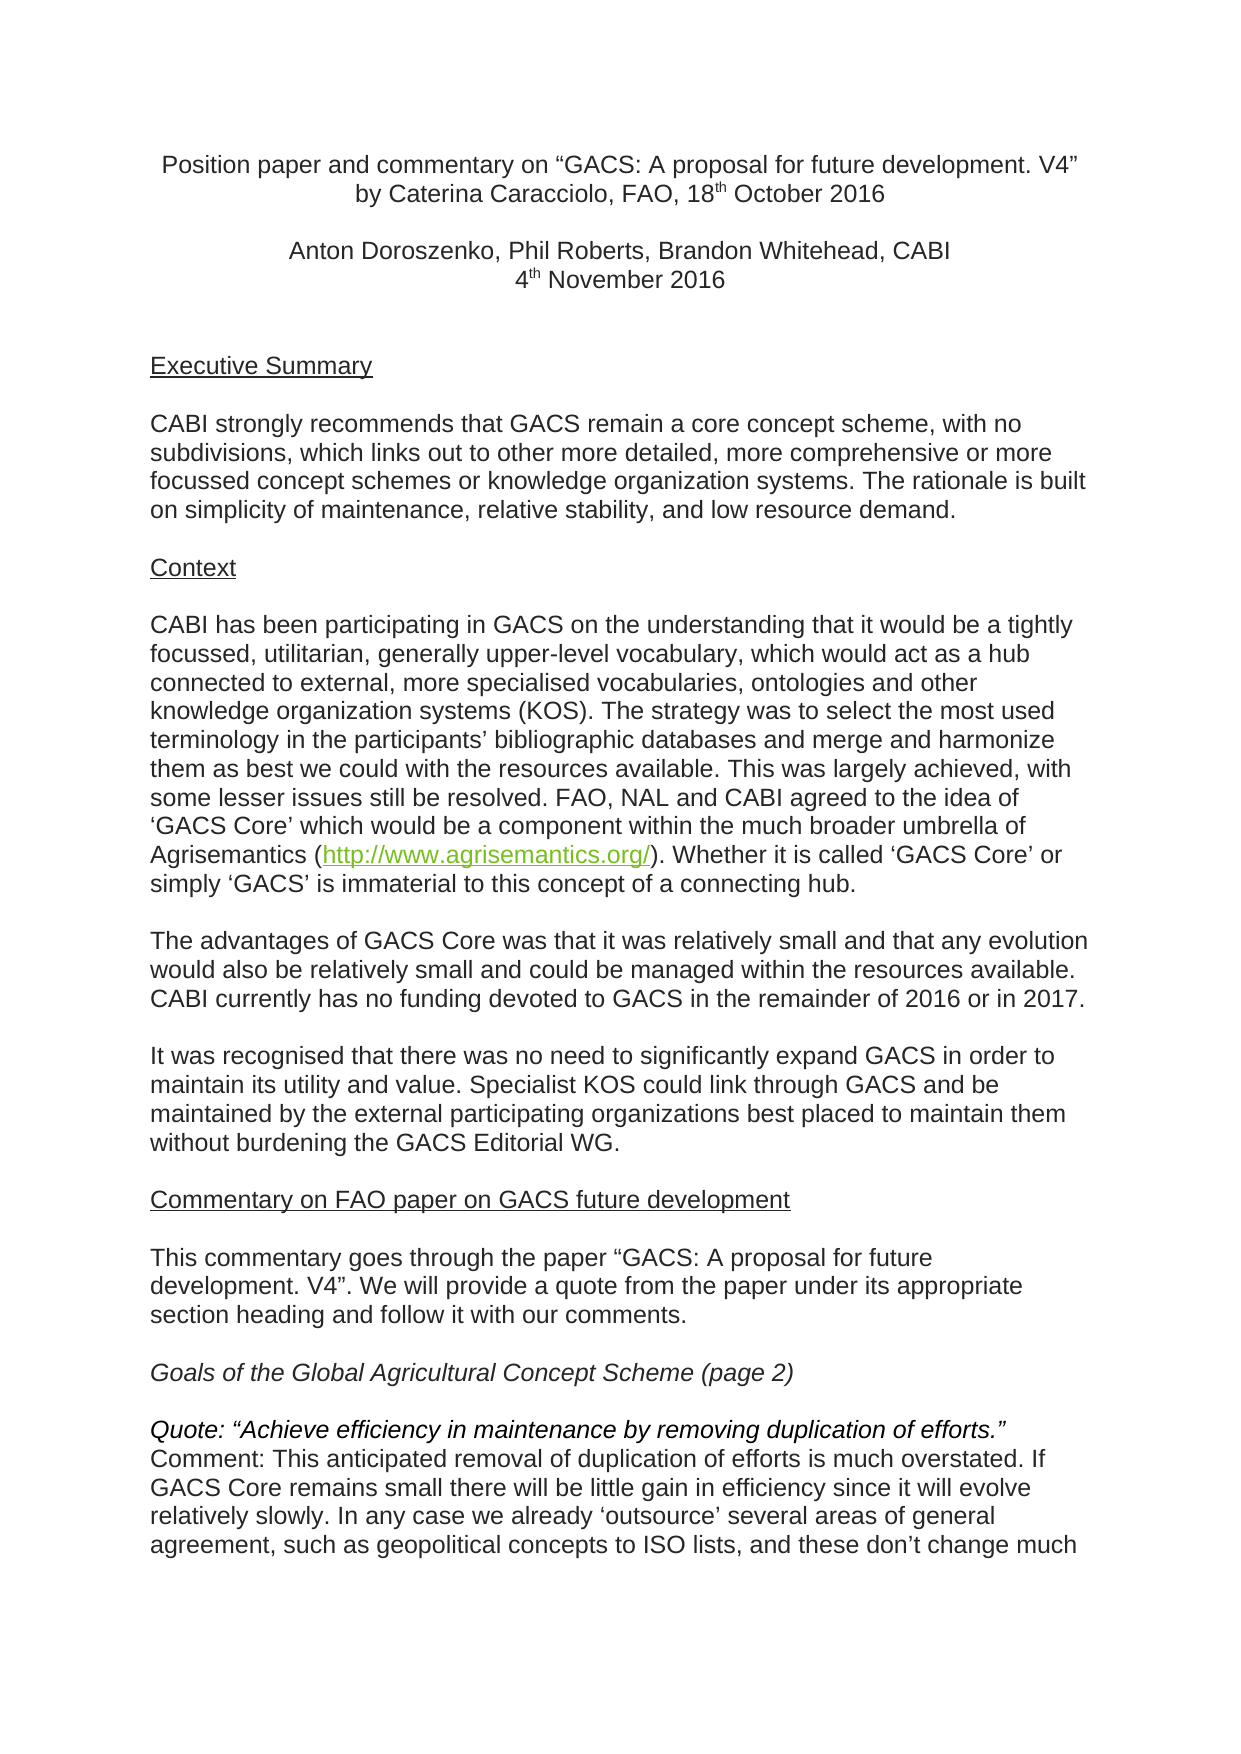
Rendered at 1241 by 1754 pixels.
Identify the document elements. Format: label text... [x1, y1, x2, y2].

text It was recognised that there was no need to significantly expand GACS in order to maintain its utility and value. Specialist KOS could link through GACS and be maintained by the external participating organizations best placed to maintain them without burdening the GACS Editorial WG. [150, 1041, 1090, 1156]
text The advantages of GACS Core was that it was relatively small and that any evolution would also be relatively small and could be managed within the resources available. CABI currently has no funding devoted to GACS in the remainder of 2016 or in 2017. [150, 926, 1090, 1012]
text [150, 1444, 1090, 1559]
text Quote: “Achieve efficiency in maintenance by removing duplication of efforts.” [150, 1415, 1090, 1444]
text Context [150, 552, 1090, 581]
text Commentary on FAO paper on GACS future development [150, 1185, 1090, 1214]
text 4th November 2016 [150, 265, 1090, 294]
text CABI strongly recommends that GACS remain a core concept scheme, with no subdivisions, which links out to other more detailed, more comprehensive or more focussed concept schemes or knowledge organization systems. The rationale is built on simplicity of maintenance, relative stability, and low resource demand. [150, 409, 1090, 524]
text Goals of the Global Agricultural Concept Scheme (page 2) [150, 1357, 1090, 1386]
text Anton Doroszenko, Phil Roberts, Brandon Whitehead, CABI [150, 236, 1090, 265]
text CABI has been participating in GACS on the understanding that it would be a tightly focussed, utilitarian, generally upper-level vocabulary, which would act as a hub connected to external, more specialised vocabularies, ontologies and other knowledge organization systems (KOS). The strategy was to select the most used terminology in the participants’ bibliographic databases and merge and harmonize them as best we could with the resources available. This was largely achieved, with some lesser issues still be resolved. FAO, NAL and CABI agreed to the idea of ‘GACS Core’ which would be a component within the much broader umbrella of Agrisemantics (http://www.agrisemantics.org/). Whether it is called ‘GACS Core’ or simply ‘GACS’ is immaterial to this concept of a connecting hub. [150, 610, 1090, 897]
text Position paper and commentary on “GACS: A proposal for future development. V4” by Caterina Caracciolo, FAO, 18th October 2016 [150, 150, 1090, 207]
text Executive Summary [150, 351, 1090, 380]
text This commentary goes through the paper “GACS: A proposal for future development. V4”. We will provide a quote from the paper under its appropriate section heading and follow it with our comments. [150, 1242, 1090, 1329]
